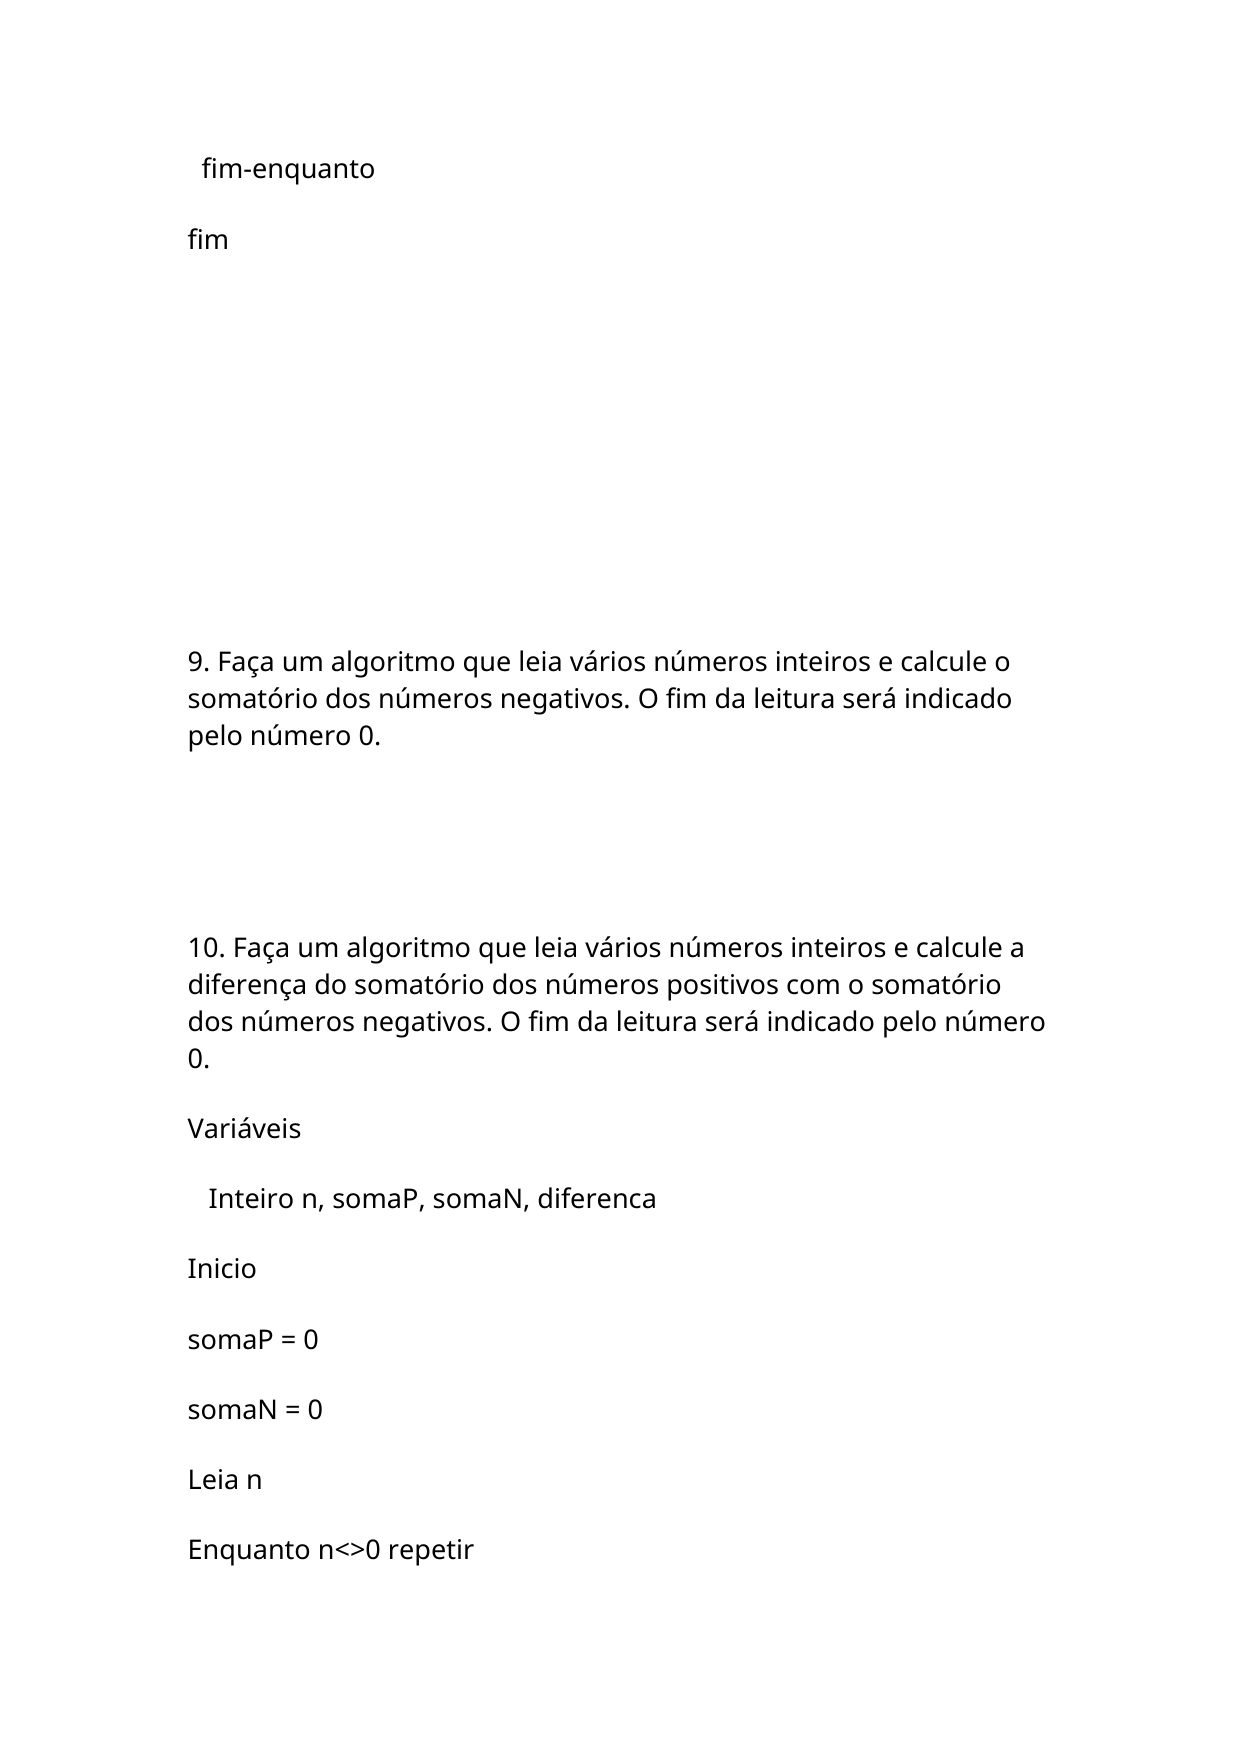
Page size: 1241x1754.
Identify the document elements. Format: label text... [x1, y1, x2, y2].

text 9. Faça um algoritmo que leia vários números inteiros e calcule o somatório dos números negativos. O fim da leitura será indicado pelo número 0. [187, 643, 1053, 753]
text fim [187, 220, 1053, 257]
text Inicio [187, 1250, 1053, 1287]
text Inteiro n, somaP, somaN, diferenca [187, 1180, 1053, 1217]
text fim-enquanto [187, 150, 1053, 187]
text 10. Faça um algoritmo que leia vários números inteiros e calcule a diferença do somatório dos números positivos com o somatório dos números negativos. O fim da leitura será indicado pelo número 0. [187, 929, 1053, 1076]
text Enquanto n<>0 repetir [187, 1531, 1053, 1568]
text somaP = 0 [187, 1320, 1053, 1357]
text somaN = 0 [187, 1390, 1053, 1427]
text Variáveis [187, 1109, 1053, 1146]
text Leia n [187, 1461, 1053, 1497]
